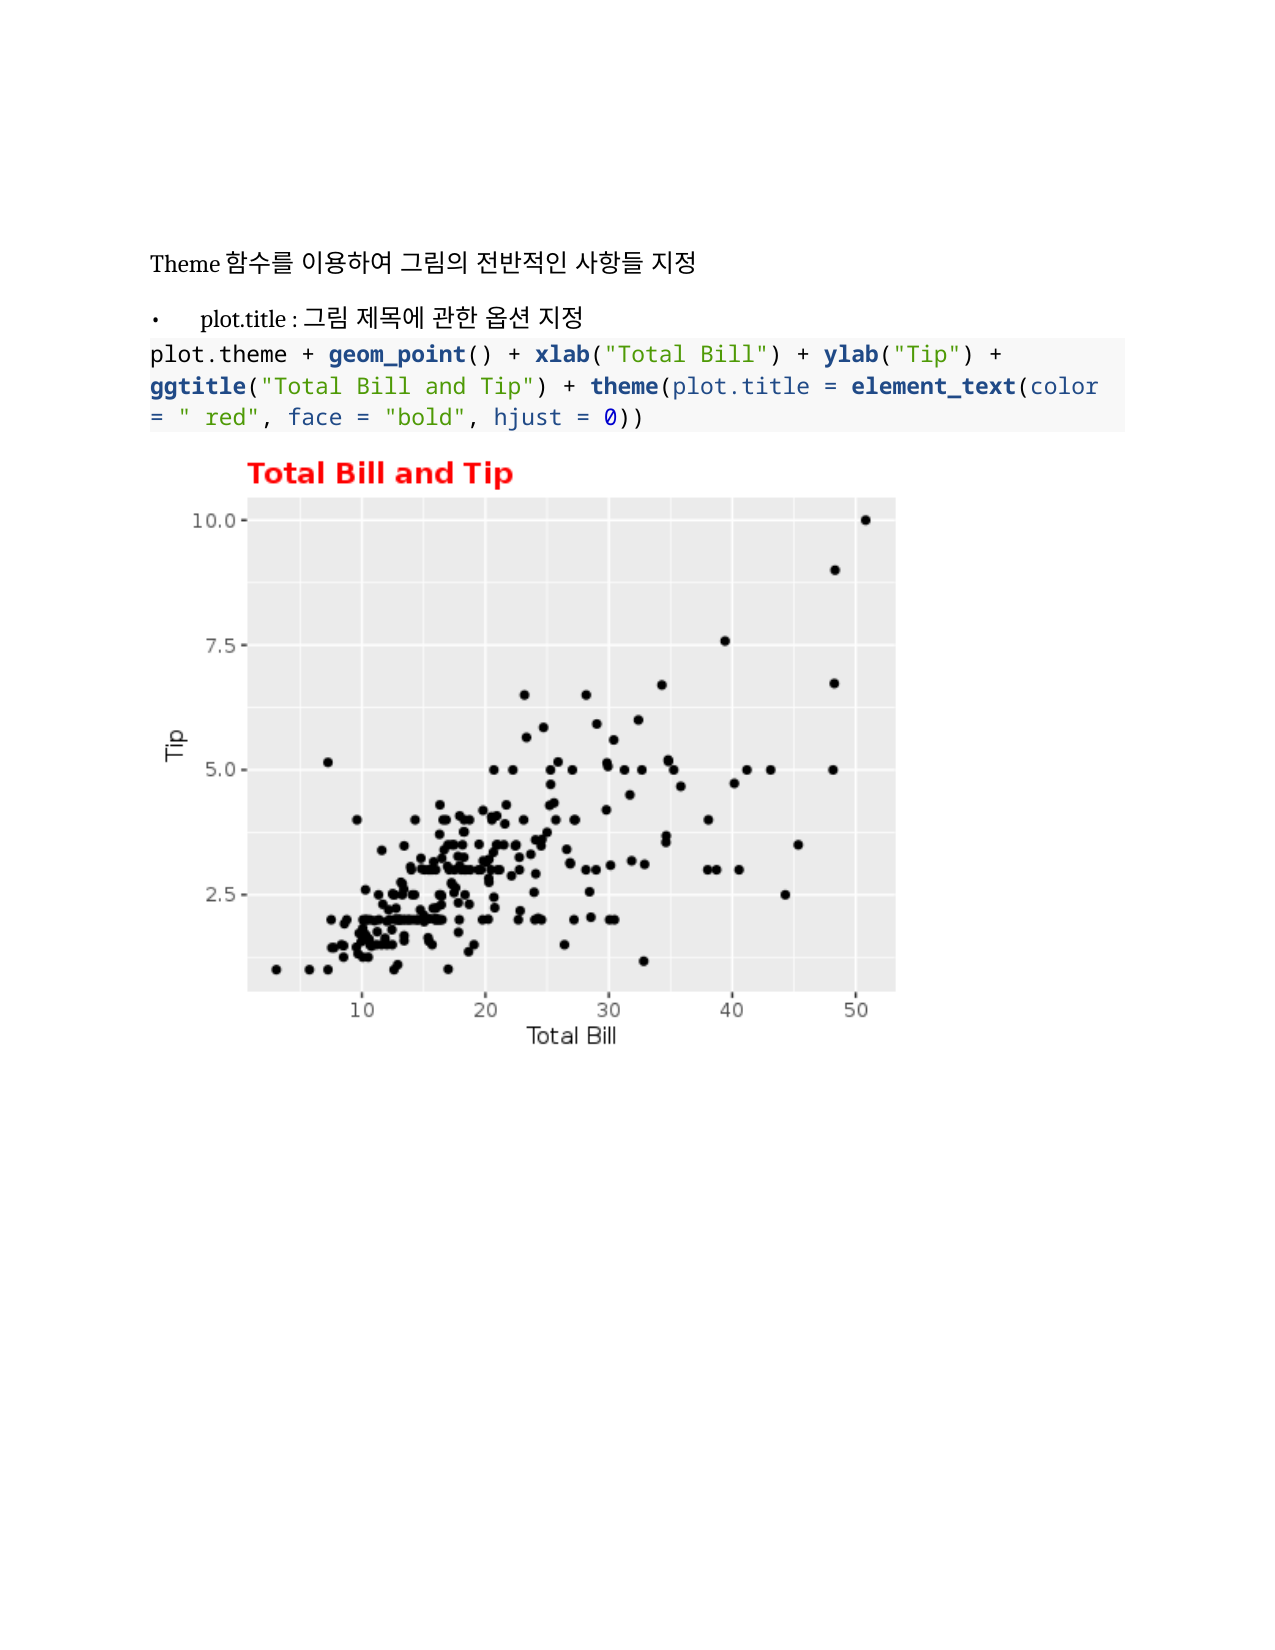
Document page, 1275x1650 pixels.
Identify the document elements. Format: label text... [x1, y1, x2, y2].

picture [150, 453, 907, 1060]
text Theme 함수를 이용하여 그림의 전반적인 사항들 지정 [150, 243, 1125, 280]
text plot.theme + geom_point() + xlab("Total Bill") + ylab("Tip") + ggtitle("Total Bill and Tip") + theme(plot.title = element_text(color = " red", face = "bold", hjust = 0)) [150, 338, 1125, 432]
list plot.title : 그림 제목에 관한 옵션 지정 [150, 298, 1125, 335]
